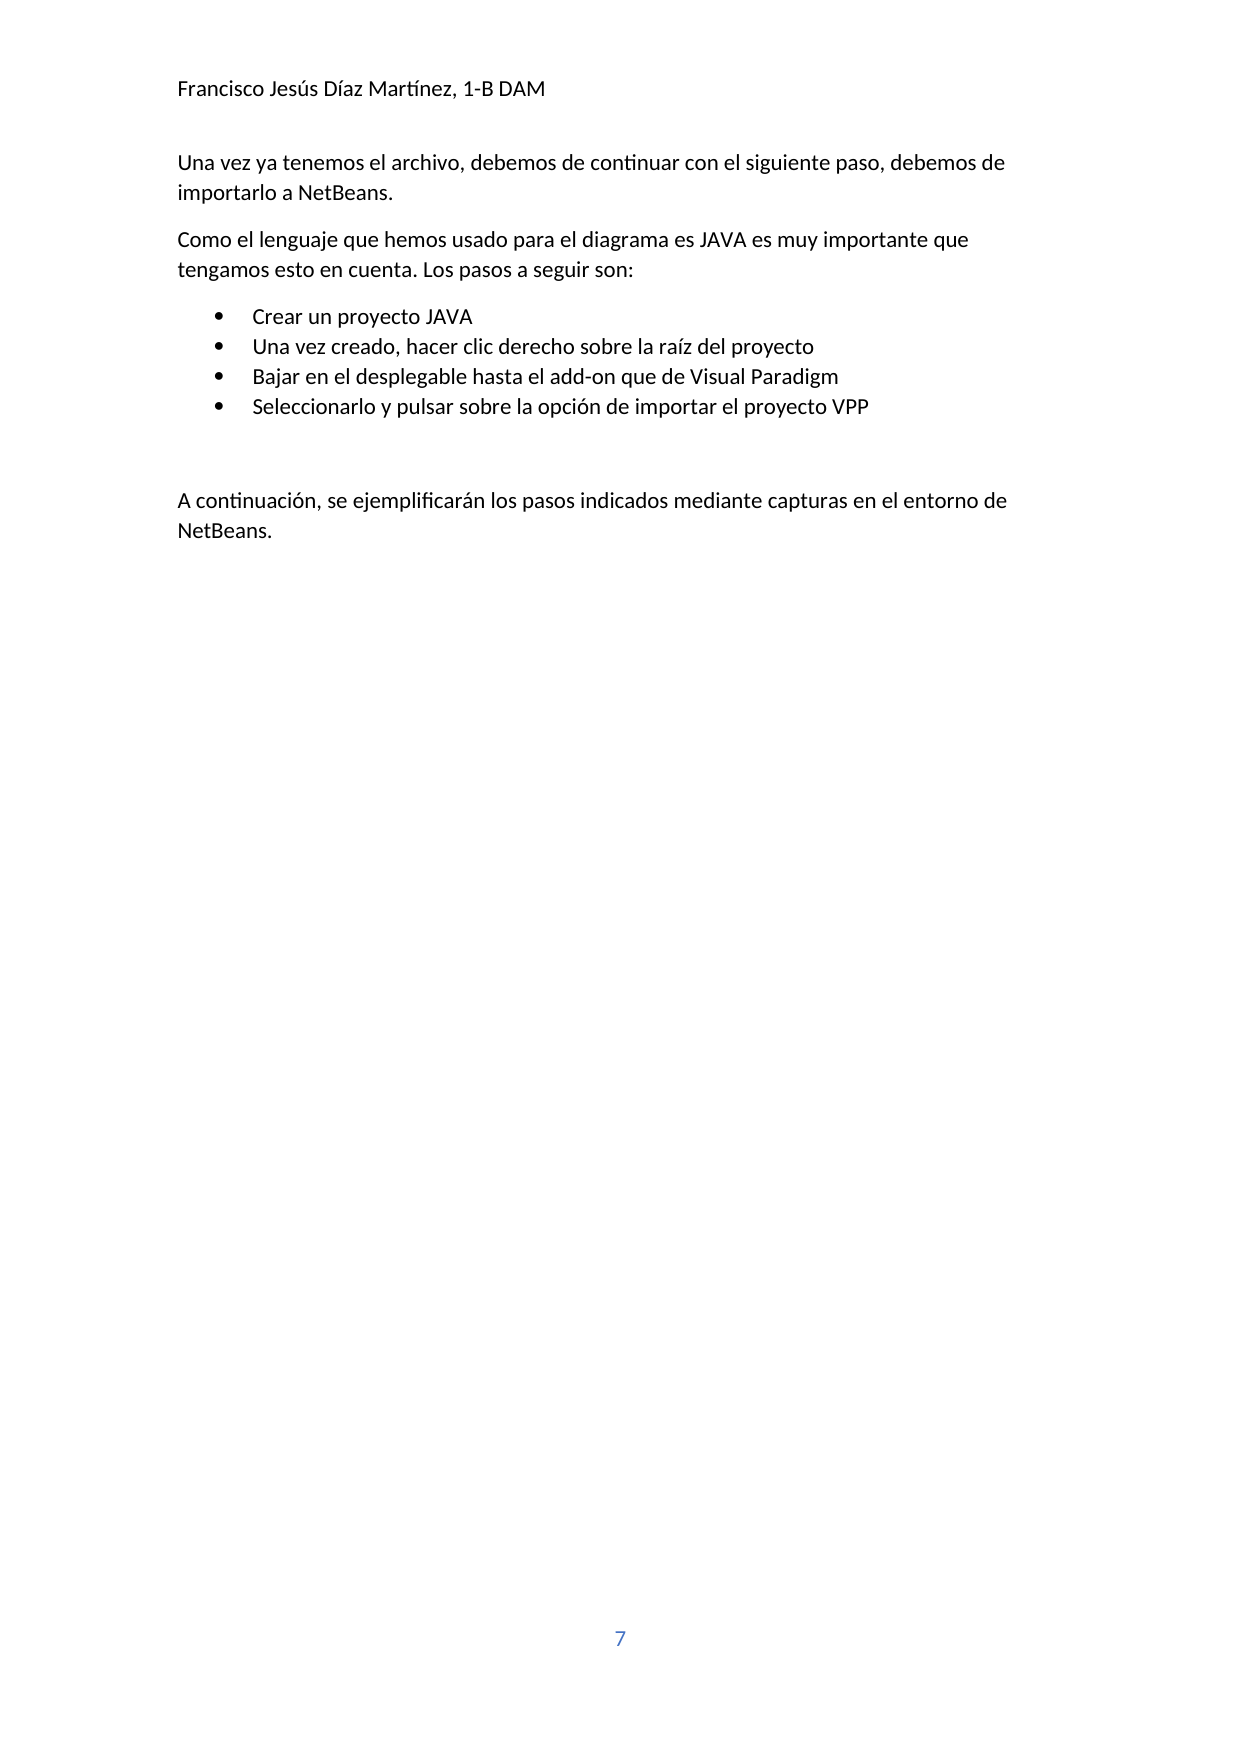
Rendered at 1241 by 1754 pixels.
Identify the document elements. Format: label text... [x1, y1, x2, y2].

text Una vez ya tenemos el archivo, debemos de continuar con el siguiente paso, debemos de importarlo a NetBeans. [177, 148, 1063, 206]
list Seleccionarlo y pulsar sobre la opción de importar el proyecto VPP [215, 392, 1063, 420]
text Como el lenguaje que hemos usado para el diagrama es JAVA es muy importante que tengamos esto en cuenta. Los pasos a seguir son: [177, 225, 1063, 283]
list Una vez creado, hacer clic derecho sobre la raíz del proyecto [215, 332, 1063, 360]
list Crear un proyecto JAVA [215, 302, 1063, 330]
text A continuación, se ejemplificarán los pasos indicados mediante capturas en el entorno de NetBeans. [177, 486, 1063, 544]
list Bajar en el desplegable hasta el add-on que de Visual Paradigm [215, 362, 1063, 390]
